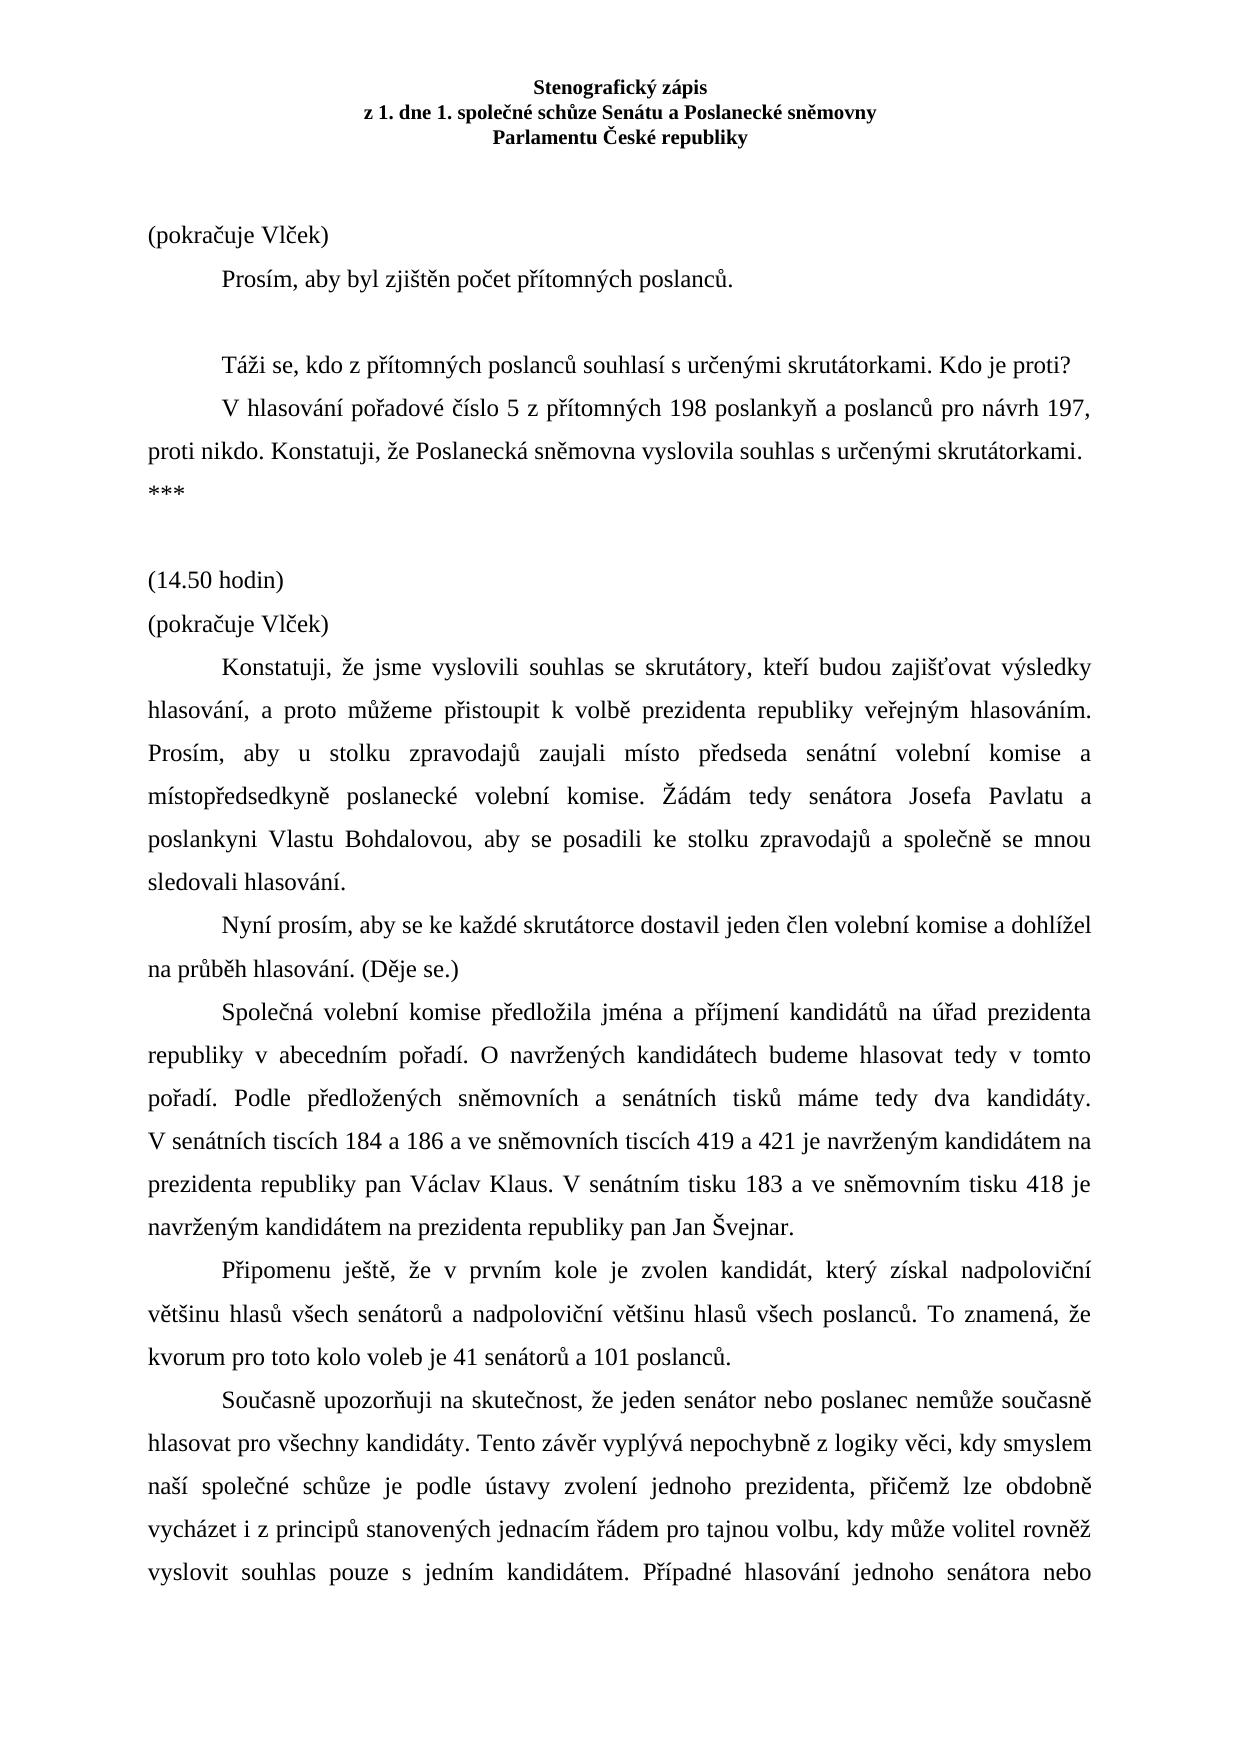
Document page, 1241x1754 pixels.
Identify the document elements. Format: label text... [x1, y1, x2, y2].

text Společná volební komise předložila jména a příjmení kandidátů na úřad prezidenta republiky v abecedním pořadí. O navržených kandidátech budeme hlasovat tedy v tomto pořadí. Podle předložených sněmovních a senátních tisků máme tedy dva kandidáty. V senátních tiscích ve sněmovních tiscích 421 je navrženým kandidátem na prezidenta republiky pan Václav Klaus. V senátním tisku ve sněmovním tisku 418 je navrženým kandidátem na prezidenta republiky pan Jan Švejnar. [148, 997, 1093, 1241]
text Táži se, kdo z přítomných poslanců souhlasí s určenými skrutátorkami. Kdo je proti? [148, 350, 1093, 379]
text Nyní prosím, aby se ke každé skrutátorce dostavil jeden člen volební komise a dohlížel na průběh hlasování. (Děje se.) [148, 911, 1093, 982]
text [148, 1385, 1093, 1586]
text *** [148, 479, 1093, 508]
text (14.50 hodin) (pokračuje Vlček) [148, 566, 1093, 637]
text Konstatuji, že jsme vyslovili souhlas se skrutátory, kteří budou zajišťovat výsledky hlasování, a proto můžeme přistoupit k volbě prezidenta republiky veřejným hlasováním. Prosím, aby u stolku zpravodajů zaujali místo předseda senátní volební komise a místopředsedkyně poslanecké volební komise. Žádám tedy senátora Josefa Pavlatu a poslankyni Vlastu Bohdalovou, aby se posadili ke stolku zpravodajů a společně se mnou sledovali hlasování. [148, 652, 1093, 896]
text Prosím, aby byl zjištěn počet přítomných poslanců. [148, 264, 1093, 292]
text (pokračuje Vlček) [148, 221, 1093, 249]
text Připomenu ještě, že v prvním kole je zvolen kandidát, který získal nadpoloviční většinu hlasů všech senátorů a nadpoloviční většinu hlasů všech poslanců. To znamená, že kvorum pro toto kolo voleb je 41 senátorů a 101 poslanců. [148, 1256, 1093, 1371]
text V hlasování pořadové číslo 5 z přítomných 198 poslankyň a poslanců pro návrh 197, proti nikdo. Konstatuji, že Poslanecká sněmovna vyslovila souhlas s určenými skrutátorkami. [148, 393, 1093, 465]
